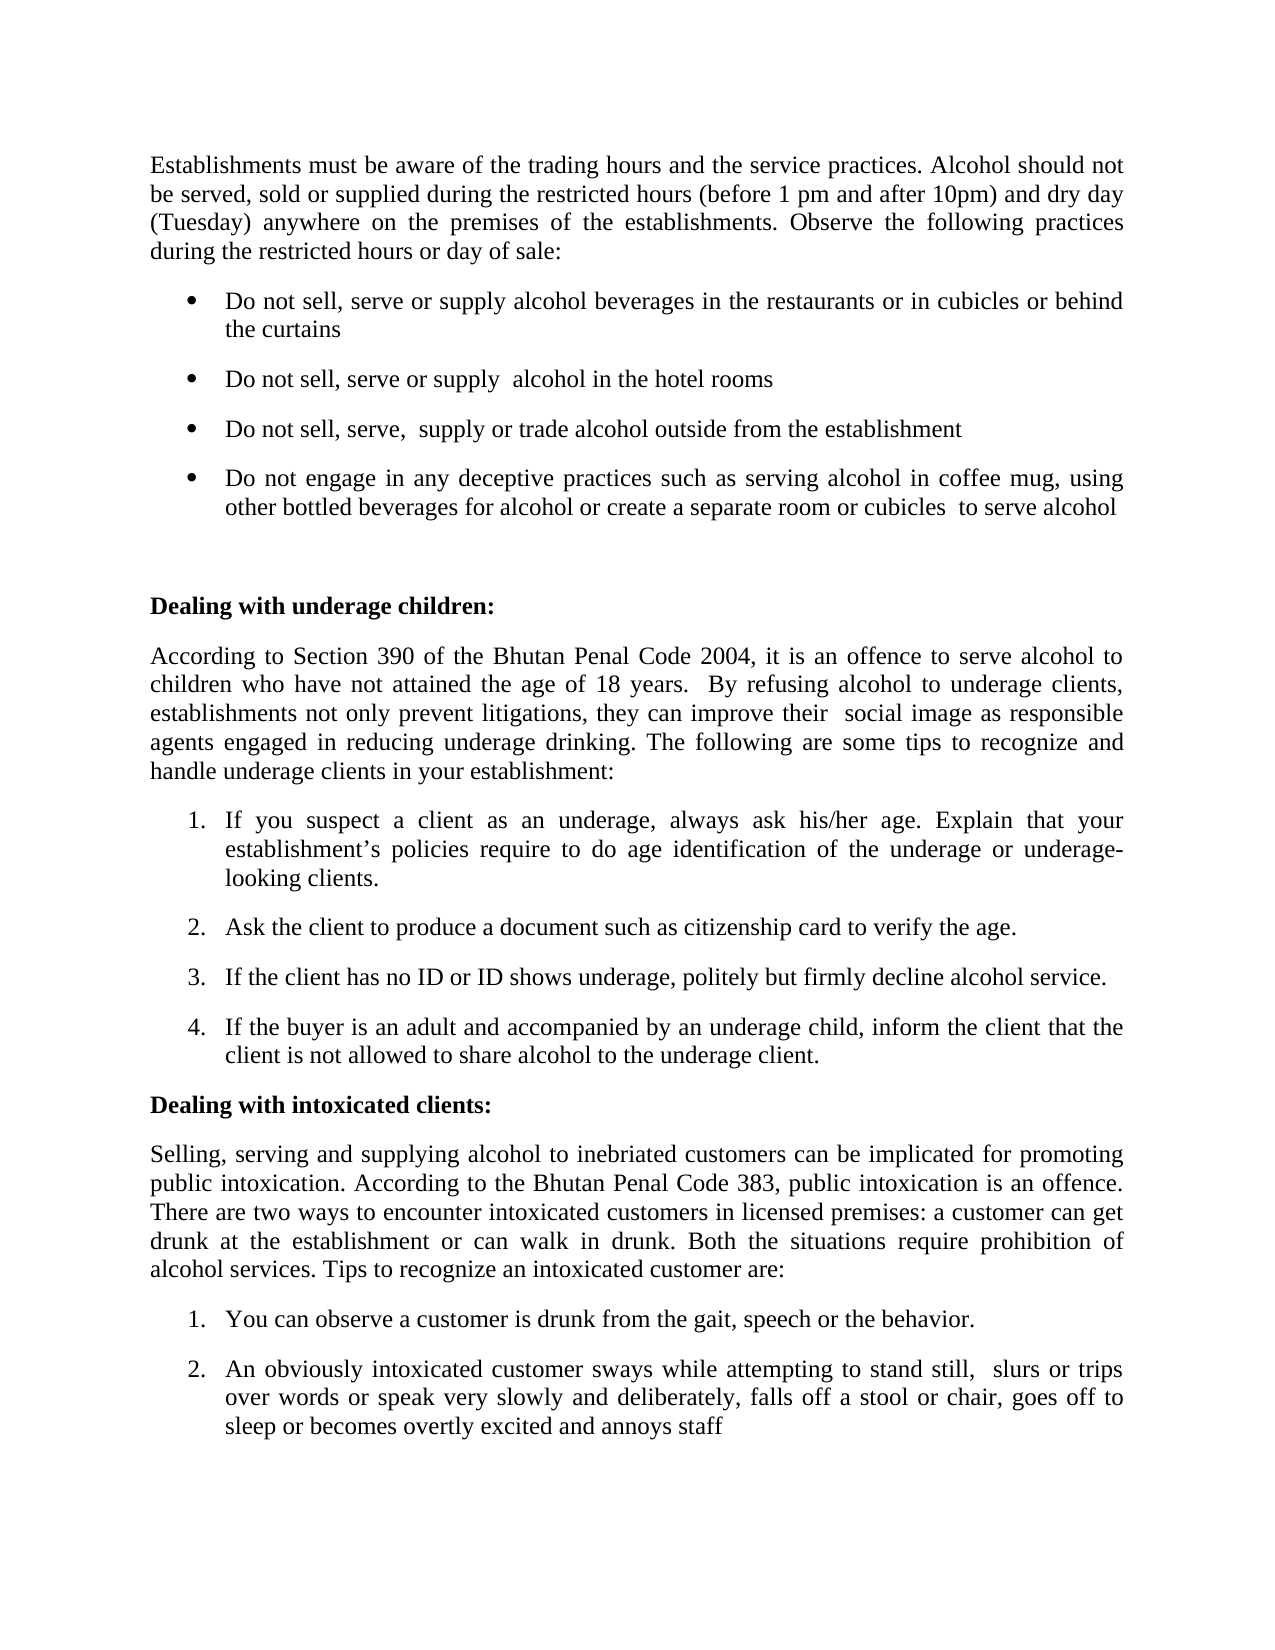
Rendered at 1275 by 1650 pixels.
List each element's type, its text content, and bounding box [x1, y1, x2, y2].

text Dealing with underage children: [150, 591, 1125, 620]
list Ask the client to produce a document such as citizenship card to verify the age. [187, 912, 1125, 941]
list If you suspect a client as an underage, always ask his/her age. Explain that your establishment’s policies require to do age identification of the underage or underage-looking clients. [187, 805, 1125, 892]
list If the client has no ID or ID shows underage, politely but firmly decline alcohol service. [187, 962, 1125, 991]
list Do not sell, serve or supply alcohol in the hotel rooms [187, 364, 1125, 393]
list You can observe a customer is drunk from the gait, speech or the behavior. [187, 1304, 1125, 1333]
text According to Section 390 of the Bhutan Penal Code 2004, it is an offence to serve alcohol to children who have not attained the age of 18 years. By refusing alcohol to underage clients, establishments not only prevent litigations, they can improve their social image as responsible agents engaged in reducing underage drinking. The following are some tips to recognize and handle underage clients in your establishment: [150, 641, 1125, 784]
list Do not sell, serve, supply or trade alcohol outside from the establishment [187, 414, 1125, 442]
list If the buyer is an adult and accompanied by an underage child, inform the client that the client is not allowed to share alcohol to the underage client. [187, 1012, 1125, 1069]
list An obviously intoxicated customer sways while attempting to stand still, slurs or trips over words or speak very slowly and deliberately, falls off a stool or chair, goes off to sleep or becomes overtly excited and annoys staff [187, 1354, 1125, 1440]
text Establishments must be aware of the trading hours and the service practices. Alcohol should not be served, sold or supplied during the restricted hours (before 1 pm and after 10pm) and dry day (Tuesday) anywhere on the premises of the establishments. Observe the following practices during the restricted hours or day of sale: [150, 150, 1125, 265]
text Dealing with intoxicated clients: [150, 1090, 1125, 1119]
list Do not engage in any deceptive practices such as serving alcohol in coffee mug, using other bottled beverages for alcohol or create a separate room or cubicles to serve alcohol [187, 463, 1125, 521]
list Do not sell, serve or supply alcohol beverages in the restaurants or in cubicles or behind the curtains [187, 286, 1125, 343]
text Selling, serving and supplying alcohol to inebriated customers can be implicated for promoting public intoxication. According to the Bhutan Penal Code 383, public intoxication is an offence. There are two ways to encounter intoxicated customers in licensed premises: a customer can get drunk at the establishment or can walk in drunk. Both the situations require prohibition of alcohol services. Tips to recognize an intoxicated customer are: [150, 1139, 1125, 1283]
